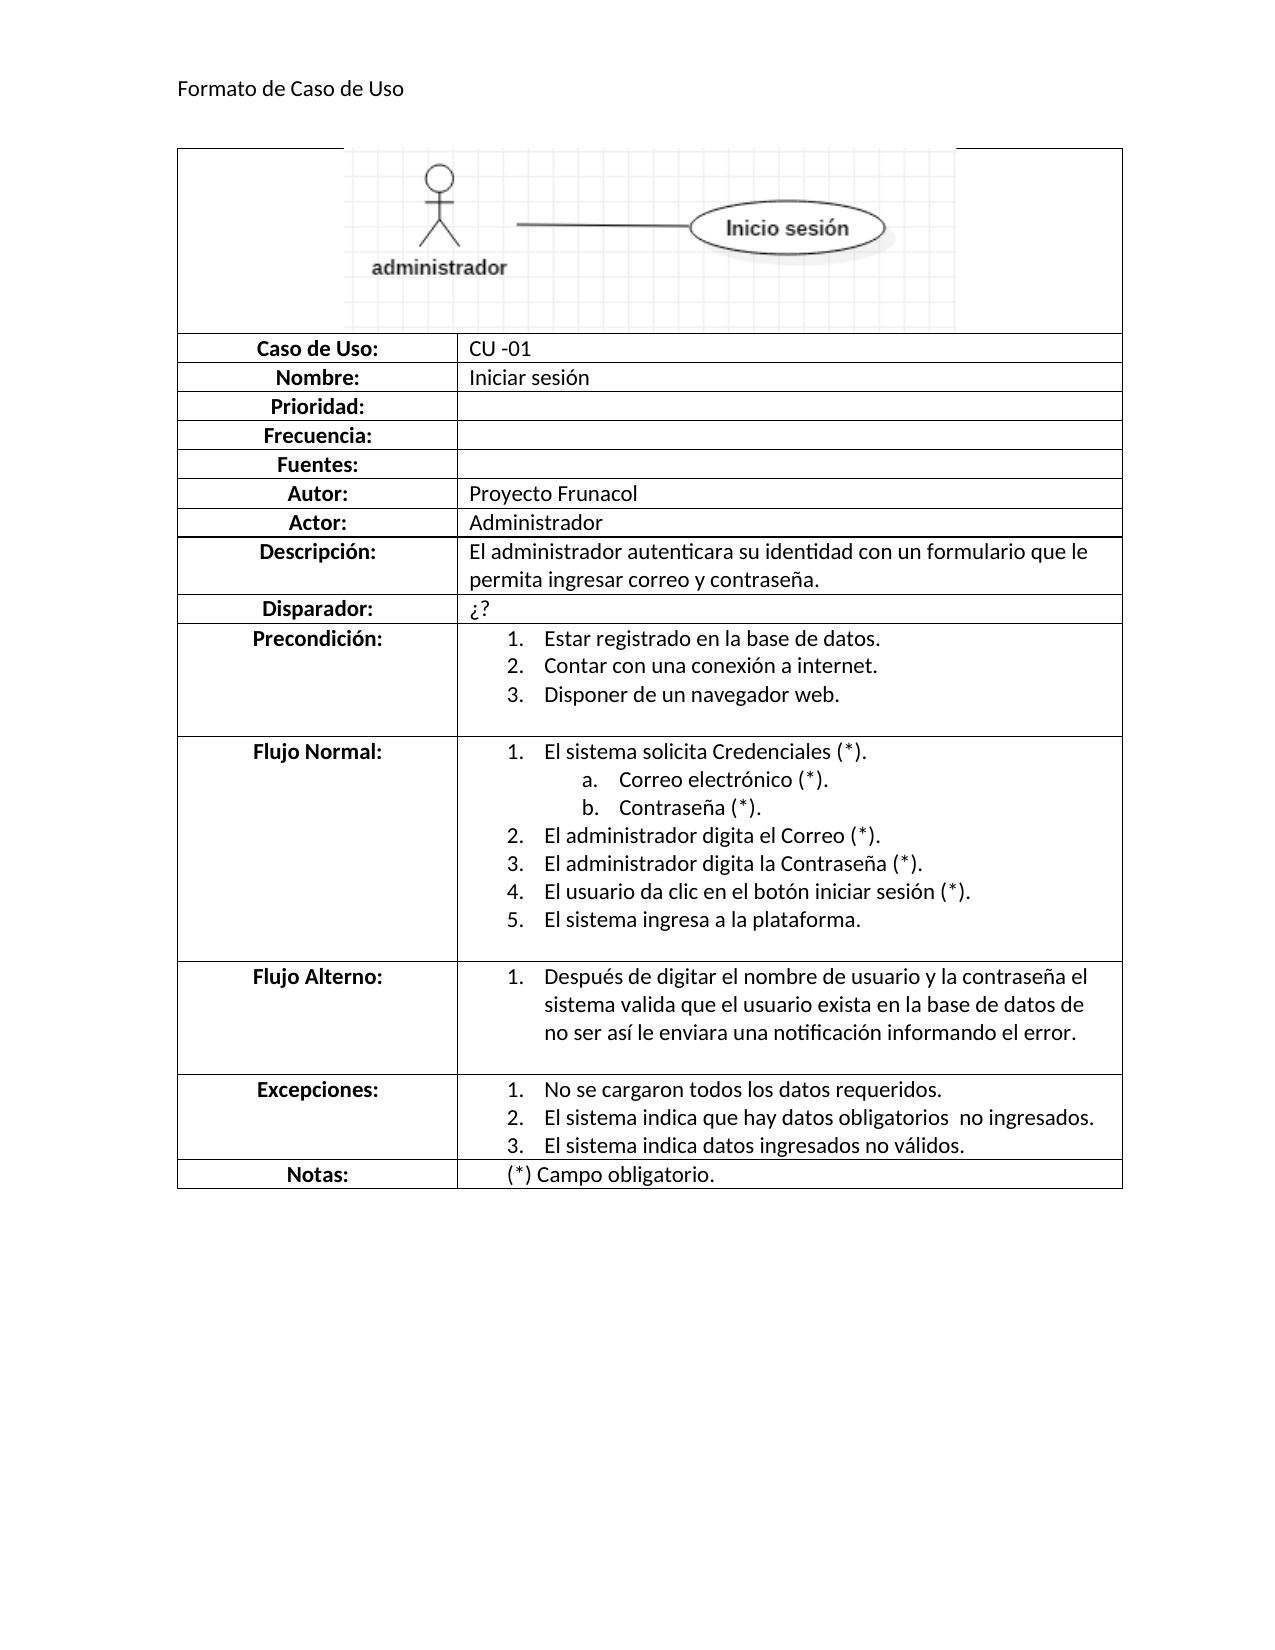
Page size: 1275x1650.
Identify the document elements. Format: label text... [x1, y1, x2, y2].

table_cell Después de digitar el nombre de usuario y la contraseña el sistema valida que el usuario exista en la base de datos de no ser así le enviara una notificación informando el error. [458, 962, 1122, 1074]
table_cell ¿? [458, 595, 1122, 623]
table_header [178, 149, 343, 333]
table_cell [458, 392, 1122, 420]
table_cell Proyecto Frunacol [458, 479, 1122, 507]
table_cell [458, 450, 1122, 478]
table_cell Precondición: [178, 624, 457, 736]
table_cell Flujo Normal: [178, 737, 457, 961]
table_cell Administrador [458, 509, 1122, 536]
table_cell Frecuencia: [178, 421, 457, 449]
table_cell Iniciar sesión [458, 363, 1122, 391]
table_cell Caso de Uso: [178, 334, 457, 362]
table_cell No se cargaron todos los datos requeridos. El sistema indica que hay datos obligatorios no ingresados. El sistema indica datos ingresados no válidos. [458, 1075, 1122, 1159]
table_cell Autor: [178, 479, 457, 507]
table_cell Prioridad: [178, 392, 457, 420]
table_header [957, 149, 1122, 333]
table_cell El sistema solicita Credenciales (*). Correo electrónico (*). Contraseña (*). El administrador digita el Correo (*). El administrador digita la Contraseña (*). El usuario da clic en el botón iniciar sesión (*). El sistema ingresa a la plataforma. [458, 737, 1122, 961]
table_cell Actor: [178, 509, 457, 536]
table_cell Flujo Alterno: [178, 962, 457, 1074]
picture [343, 148, 957, 333]
table_cell [458, 421, 1122, 449]
table_cell Excepciones: [178, 1075, 457, 1159]
table_cell Descripción: [178, 538, 457, 593]
table_cell Nombre: [178, 363, 457, 391]
table_cell Notas: [178, 1160, 457, 1188]
table_cell Fuentes: [178, 450, 457, 478]
table_cell (*) Campo obligatorio. [458, 1160, 1122, 1188]
table_cell CU -01 [458, 334, 1122, 362]
table_cell Disparador: [178, 595, 457, 623]
table_cell El administrador autenticara su identidad con un formulario que le permita ingresar correo y contraseña. [458, 538, 1122, 593]
table_cell Estar registrado en la base de datos. Contar con una conexión a internet. Disponer de un navegador web. [458, 624, 1122, 736]
